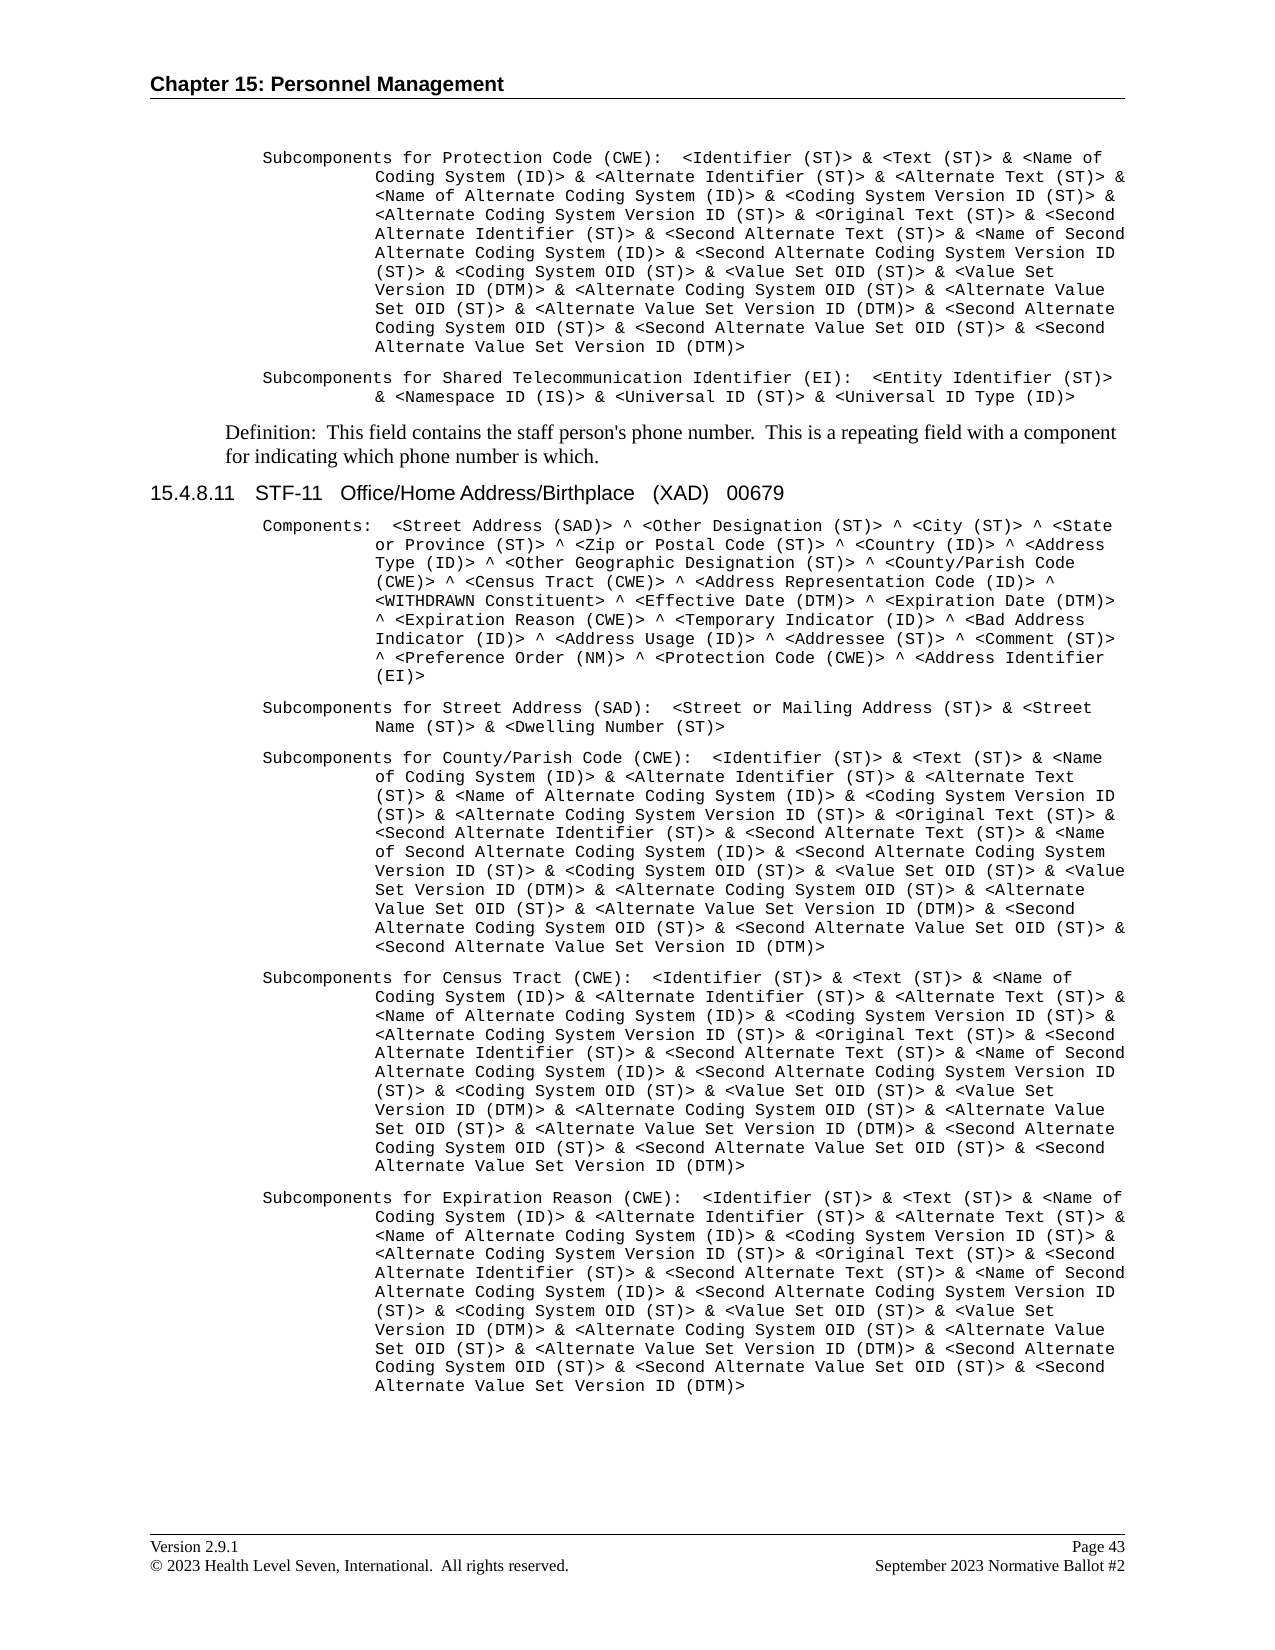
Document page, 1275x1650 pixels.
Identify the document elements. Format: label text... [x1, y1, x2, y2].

text Subcomponents for Expiration Reason (CWE): <Identifier (ST)> & <Text (ST)> & <Name of Coding System (ID)> & <Alternate Identifier (ST)> & <Alternate Text (ST)> & <Name of Alternate Coding System (ID)> & <Coding System Version ID (ST)> & <Alternate Coding System Version ID (ST)> & <Original Text (ST)> & <Second Alternate Identifier (ST)> & <Second Alternate Text (ST)> & <Name of Second Alternate Coding System (ID)> & <Second Alternate Coding System Version ID (ST)> & <Coding System OID (ST)> & <Value Set OID (ST)> & <Value Set Version ID (DTM)> & <Alternate Coding System OID (ST)> & <Alternate Value Set OID (ST)> & <Alternate Value Set Version ID (DTM)> & <Second Alternate Coding System OID (ST)> & <Second Alternate Value Set OID (ST)> & <Second Alternate Value Set Version ID (DTM)> [262, 1189, 1125, 1397]
text Subcomponents for County/Parish Code (CWE): <Identifier (ST)> & <Text (ST)> & <Name of Coding System (ID)> & <Alternate Identifier (ST)> & <Alternate Text (ST)> & <Name of Alternate Coding System (ID)> & <Coding System Version ID (ST)> & <Alternate Coding System Version ID (ST)> & <Original Text (ST)> & <Second Alternate Identifier (ST)> & <Second Alternate Text (ST)> & <Name of Second Alternate Coding System (ID)> & <Second Alternate Coding System Version ID (ST)> & <Coding System OID (ST)> & <Value Set OID (ST)> & <Value Set Version ID (DTM)> & <Alternate Coding System OID (ST)> & <Alternate Value Set OID (ST)> & <Alternate Value Set Version ID (DTM)> & <Second Alternate Coding System OID (ST)> & <Second Alternate Value Set OID (ST)> & <Second Alternate Value Set Version ID (DTM)> [262, 749, 1125, 957]
subtitle STF-11 Office/Home Address/Birthplace (XAD) 00679 [150, 481, 1125, 505]
text Subcomponents for Street Address (SAD): <Street or Mailing Address (ST)> & <Street Name (ST)> & <Dwelling Number (ST)> [262, 699, 1125, 737]
text Subcomponents for Census Tract (CWE): <Identifier (ST)> & <Text (ST)> & <Name of Coding System (ID)> & <Alternate Identifier (ST)> & <Alternate Text (ST)> & <Name of Alternate Coding System (ID)> & <Coding System Version ID (ST)> & <Alternate Coding System Version ID (ST)> & <Original Text (ST)> & <Second Alternate Identifier (ST)> & <Second Alternate Text (ST)> & <Name of Second Alternate Coding System (ID)> & <Second Alternate Coding System Version ID (ST)> & <Coding System OID (ST)> & <Value Set OID (ST)> & <Value Set Version ID (DTM)> & <Alternate Coding System OID (ST)> & <Alternate Value Set OID (ST)> & <Alternate Value Set Version ID (DTM)> & <Second Alternate Coding System OID (ST)> & <Second Alternate Value Set OID (ST)> & <Second Alternate Value Set Version ID (DTM)> [262, 969, 1125, 1177]
text Definition: This field contains the staff person's phone number. This is a repeating field with a component for indicating which phone number is which. [225, 420, 1125, 468]
text Subcomponents for Shared Telecommunication Identifier (EI): <Entity Identifier (ST)> & <Namespace ID (IS)> & <Universal ID (ST)> & <Universal ID Type (ID)> [262, 370, 1125, 408]
text Components: <Street Address (SAD)> ^ <Other Designation (ST)> ^ <City (ST)> ^ <State or Province (ST)> ^ <Zip or Postal Code (ST)> ^ <Country (ID)> ^ <Address Type (ID)> ^ <Other Geographic Designation (ST)> ^ <County/Parish Code (CWE)> ^ <Census Tract (CWE)> ^ <Address Representation Code (ID)> ^ <WITHDRAWN Constituent> ^ <Effective Date (DTM)> ^ <Expiration Date (DTM)> ^ <Expiration Reason (CWE)> ^ <Temporary Indicator (ID)> ^ <Bad Address Indicator (ID)> ^ <Address Usage (ID)> ^ <Addressee (ST)> ^ <Comment (ST)> ^ <Preference Order (NM)> ^ <Protection Code (CWE)> ^ <Address Identifier (EI)> [262, 517, 1125, 687]
text Subcomponents for Protection Code (CWE): <Identifier (ST)> & <Text (ST)> & <Name of Coding System (ID)> & <Alternate Identifier (ST)> & <Alternate Text (ST)> & <Name of Alternate Coding System (ID)> & <Coding System Version ID (ST)> & <Alternate Coding System Version ID (ST)> & <Original Text (ST)> & <Second Alternate Identifier (ST)> & <Second Alternate Text (ST)> & <Name of Second Alternate Coding System (ID)> & <Second Alternate Coding System Version ID (ST)> & <Coding System OID (ST)> & <Value Set OID (ST)> & <Value Set Version ID (DTM)> & <Alternate Coding System OID (ST)> & <Alternate Value Set OID (ST)> & <Alternate Value Set Version ID (DTM)> & <Second Alternate Coding System OID (ST)> & <Second Alternate Value Set OID (ST)> & <Second Alternate Value Set Version ID (DTM)> [262, 150, 1125, 357]
